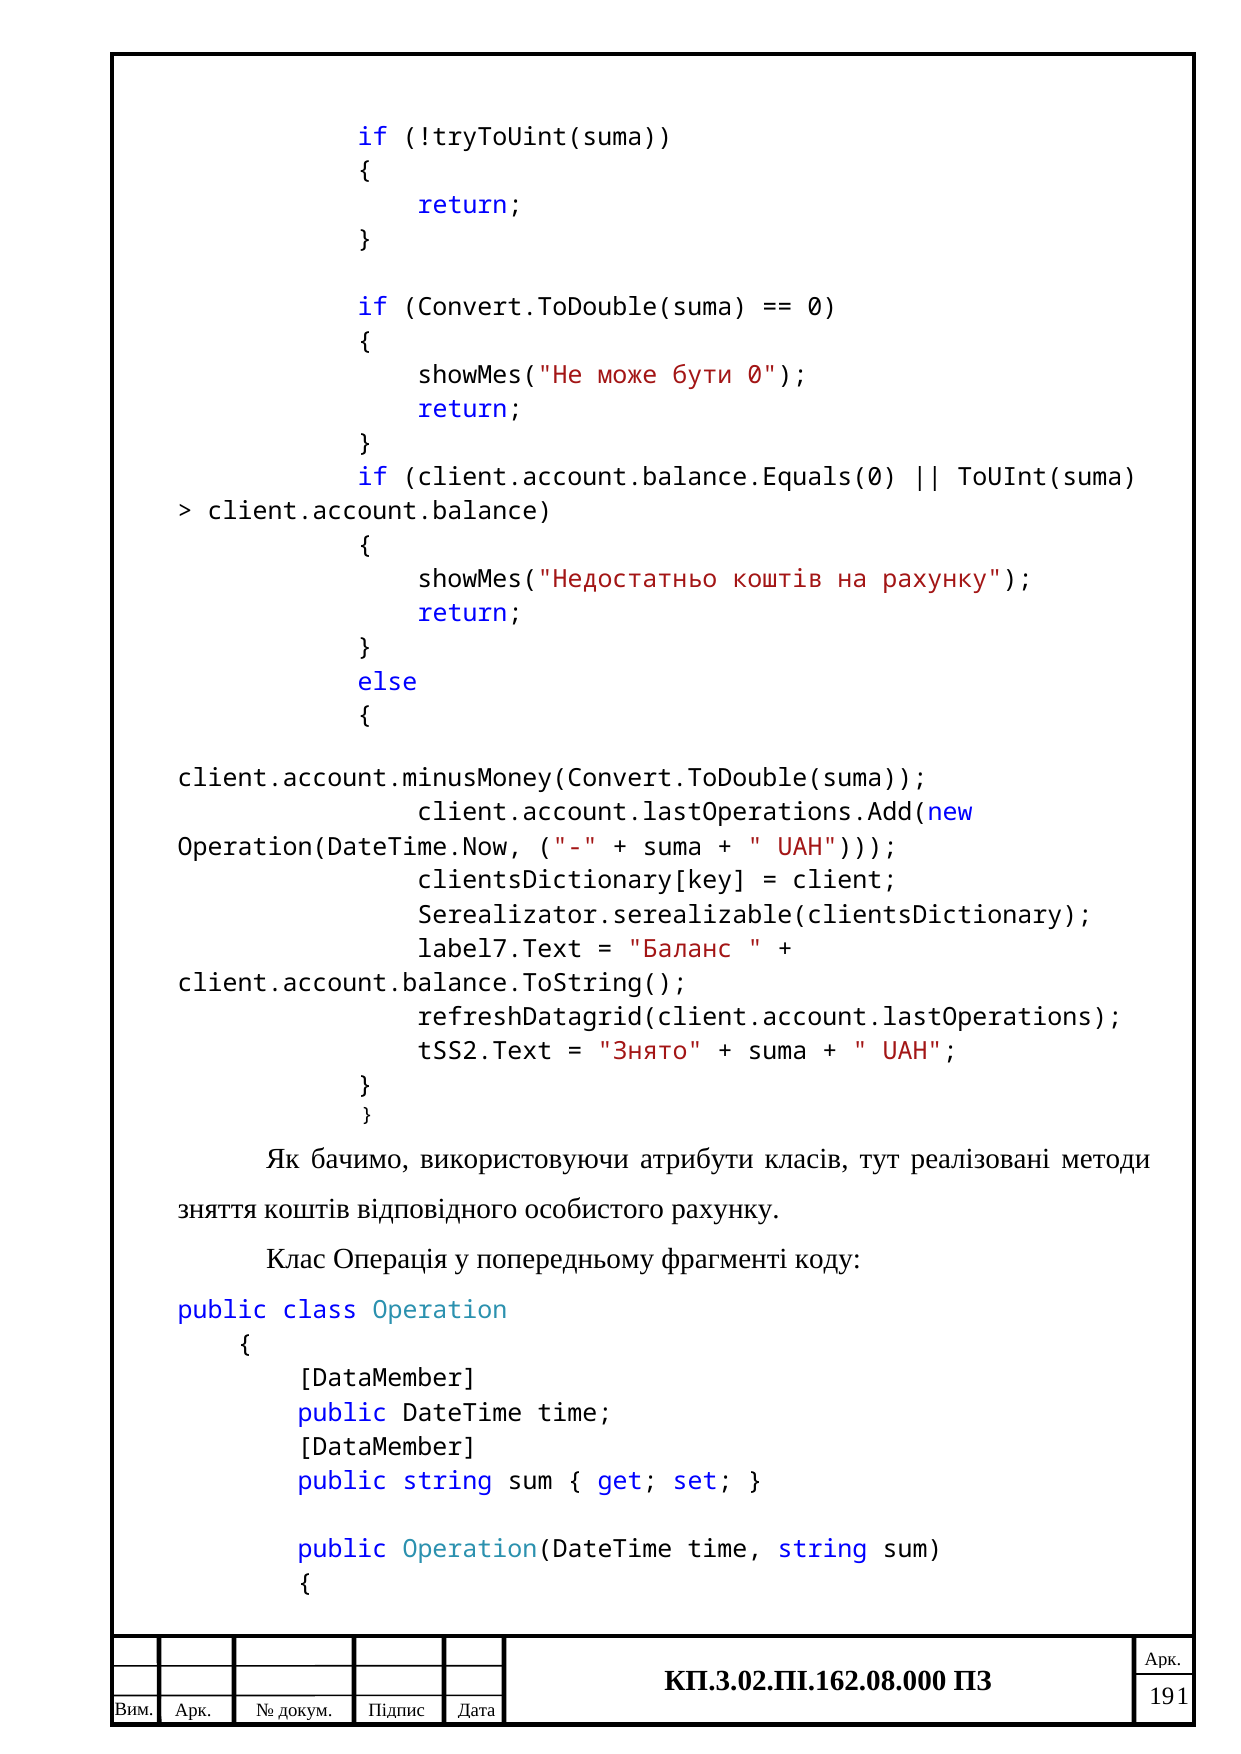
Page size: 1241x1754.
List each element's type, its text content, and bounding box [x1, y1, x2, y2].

text { [177, 322, 1152, 357]
text } [177, 220, 1152, 254]
text } [177, 629, 1152, 663]
text { [177, 152, 1152, 186]
text label7.Text = "Баланс " + client.account.balance.ToString(); [177, 930, 1152, 998]
text [DataMember] [177, 1360, 1152, 1394]
text public DateTime time; [177, 1394, 1152, 1428]
text return; [177, 391, 1152, 425]
text client.account.minusMoney(Convert.ToDouble(suma)); [177, 731, 1152, 794]
text client.account.lastOperations.Add(new Operation(DateTime.Now, ("-" + suma + " UAH"))); [177, 794, 1152, 862]
text { [177, 1326, 1152, 1360]
text Serealizator.serealizable(clientsDictionary); [177, 896, 1152, 930]
text tSS2.Text = "Знято" + suma + " UAH"; [177, 1032, 1152, 1067]
text } [177, 1067, 1152, 1101]
text if (Convert.ToDouble(suma) == 0) [177, 288, 1152, 322]
text { [177, 527, 1152, 561]
text { [177, 697, 1152, 731]
text refreshDatagrid(client.account.lastOperations); [177, 998, 1152, 1032]
text if (client.account.balance.Equals(0) || ToUInt(suma) > client.account.balance) [177, 459, 1152, 527]
text Клас Операція у попередньому фрагменті коду: [177, 1242, 1152, 1275]
text } [177, 1101, 1152, 1128]
text public class Operation [177, 1292, 1152, 1326]
text clientsDictionary[key] = client; [177, 862, 1152, 896]
text else [177, 663, 1152, 697]
text if (!tryToUint(suma)) [177, 118, 1152, 152]
text public Operation(DateTime time, string sum) [177, 1530, 1152, 1564]
text Як бачимо, використовуючи атрибути класів, тут реалізовані методи зняття коштів відповідного особистого рахунку. [177, 1141, 1152, 1225]
text { [177, 1564, 1152, 1598]
text return; [177, 595, 1152, 629]
text return; [177, 186, 1152, 220]
text showMes("Недостатньо коштів на рахунку"); [177, 561, 1152, 595]
text public string sum { get; set; } [177, 1462, 1152, 1496]
text [DataMember] [177, 1428, 1152, 1462]
text } [177, 425, 1152, 459]
text showMes("Не може бути 0"); [177, 357, 1152, 391]
